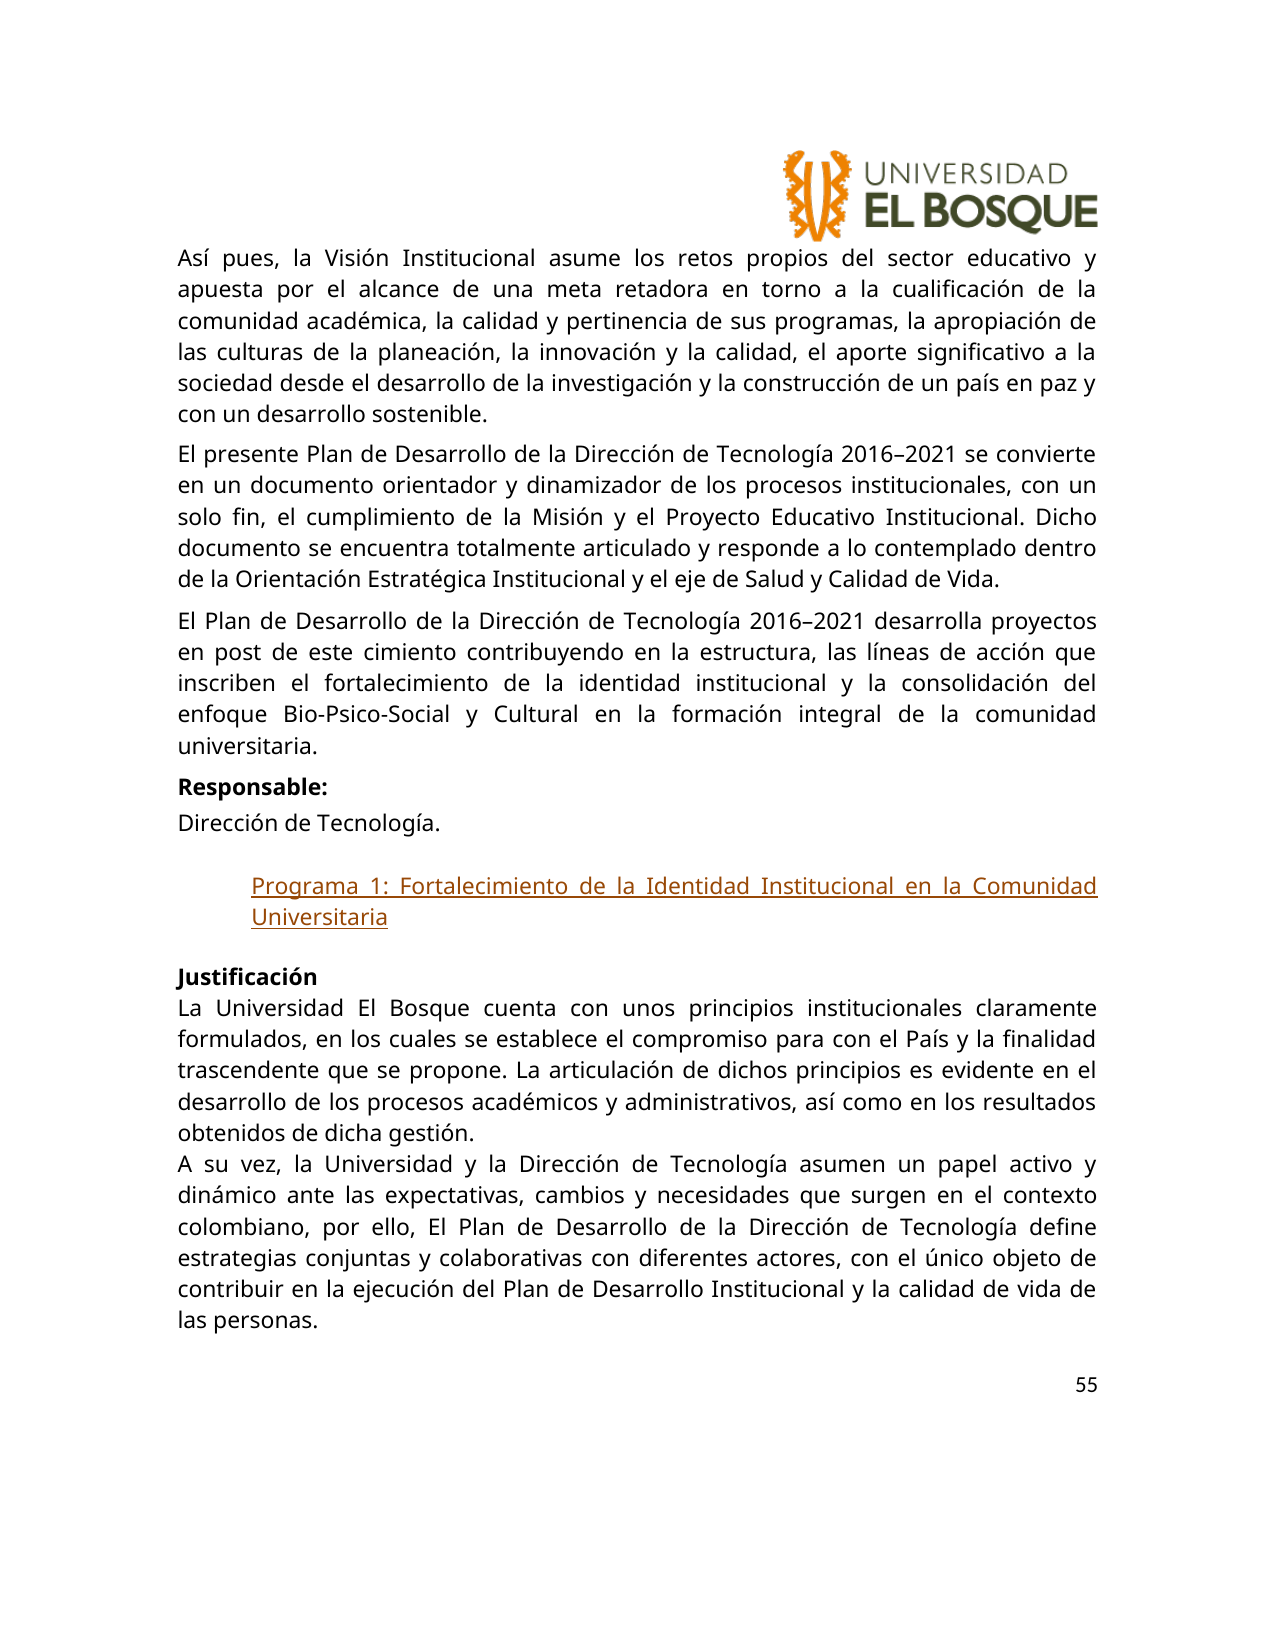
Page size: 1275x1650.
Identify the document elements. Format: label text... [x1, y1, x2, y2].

text Programa 1: Fortalecimiento de la Identidad Institucional en la Comunidad Universitaria [251, 870, 1098, 896]
text La Universidad El Bosque cuenta con unos principios institucionales claramente formulados, en los cuales se establece el compromiso para con el País y la finalidad trascendente que se propone. La articulación de dichos principios es evidente en el desarrollo de los procesos académicos y administrativos, así como en los resultados obtenidos de dicha gestión. [177, 992, 1098, 1148]
text A su vez, la Universidad y la Dirección de Tecnología asumen un papel activo y dinámico ante las expectativas, cambios y necesidades que surgen en el contexto colombiano, por ello, El Plan de Desarrollo de la Dirección de Tecnología define estrategias conjuntas y colaborativas con diferentes actores, con el único objeto de contribuir en la ejecución del Plan de Desarrollo Institucional y la calidad de vida de las personas. [177, 1148, 1098, 1336]
text Así pues, la Visión Institucional asume los retos propios del sector educativo y apuesta por el alcance de una meta retadora en torno a la cualificación de la comunidad académica, la calidad y pertinencia de sus programas, la apropiación de las culturas de la planeación, la innovación y la calidad, el aporte significativo a la sociedad desde el desarrollo de la investigación y la construcción de un país en paz y con un desarrollo sostenible. [177, 242, 1098, 429]
text Responsable: [177, 771, 1098, 802]
picture [782, 150, 1098, 242]
text El presente Plan de Desarrollo de la Dirección de Tecnología 2016–2021 se convierte en un documento orientador y dinamizador de los procesos institucionales, con un solo fin, el cumplimiento de la Misión y el Proyecto Educativo Institucional. Dicho documento se encuentra totalmente articulado y responde a lo contemplado dentro de la Orientación Estratégica Institucional y el eje de Salud y Calidad de Vida. [177, 438, 1098, 594]
text Dirección de Tecnología. [177, 807, 1098, 838]
text Programa 1: Fortalecimiento de la Identidad Institucional en la Comunidad Universitaria [251, 898, 1098, 933]
text El Plan de Desarrollo de la Dirección de Tecnología 2016–2021 desarrolla proyectos en post de este cimiento contribuyendo en la estructura, las líneas de acción que inscriben el fortalecimiento de la identidad institucional y la consolidación del enfoque Bio-Psico-Social y Cultural en la formación integral de la comunidad universitaria. [177, 604, 1098, 761]
text Justificación [177, 961, 1098, 992]
